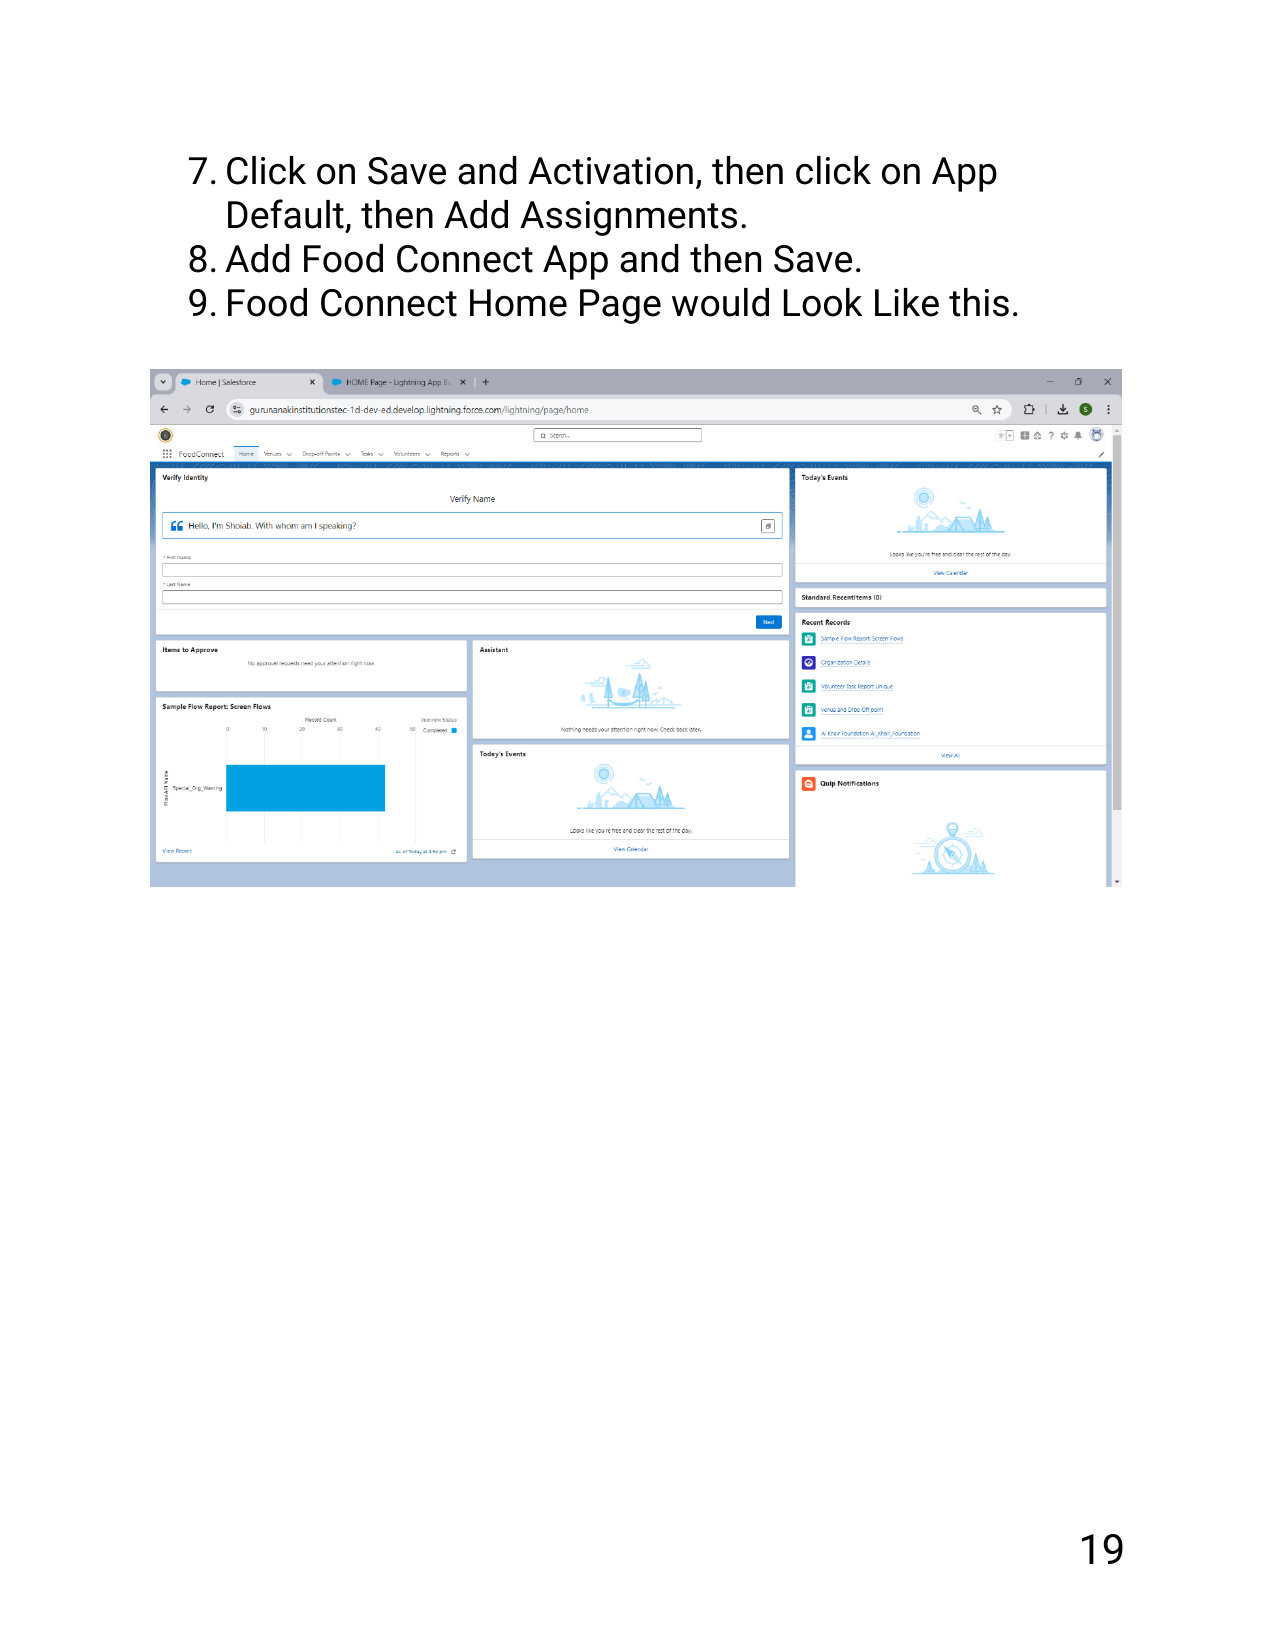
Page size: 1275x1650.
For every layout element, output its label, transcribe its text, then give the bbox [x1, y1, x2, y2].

picture [150, 369, 1122, 887]
list Click on Save and Activation, then click on App Default, then Add Assignments. [187, 150, 1125, 238]
list Food Connect Home Page would Look Like this. [187, 282, 1125, 326]
list Add Food Connect App and then Save. [187, 238, 1125, 282]
